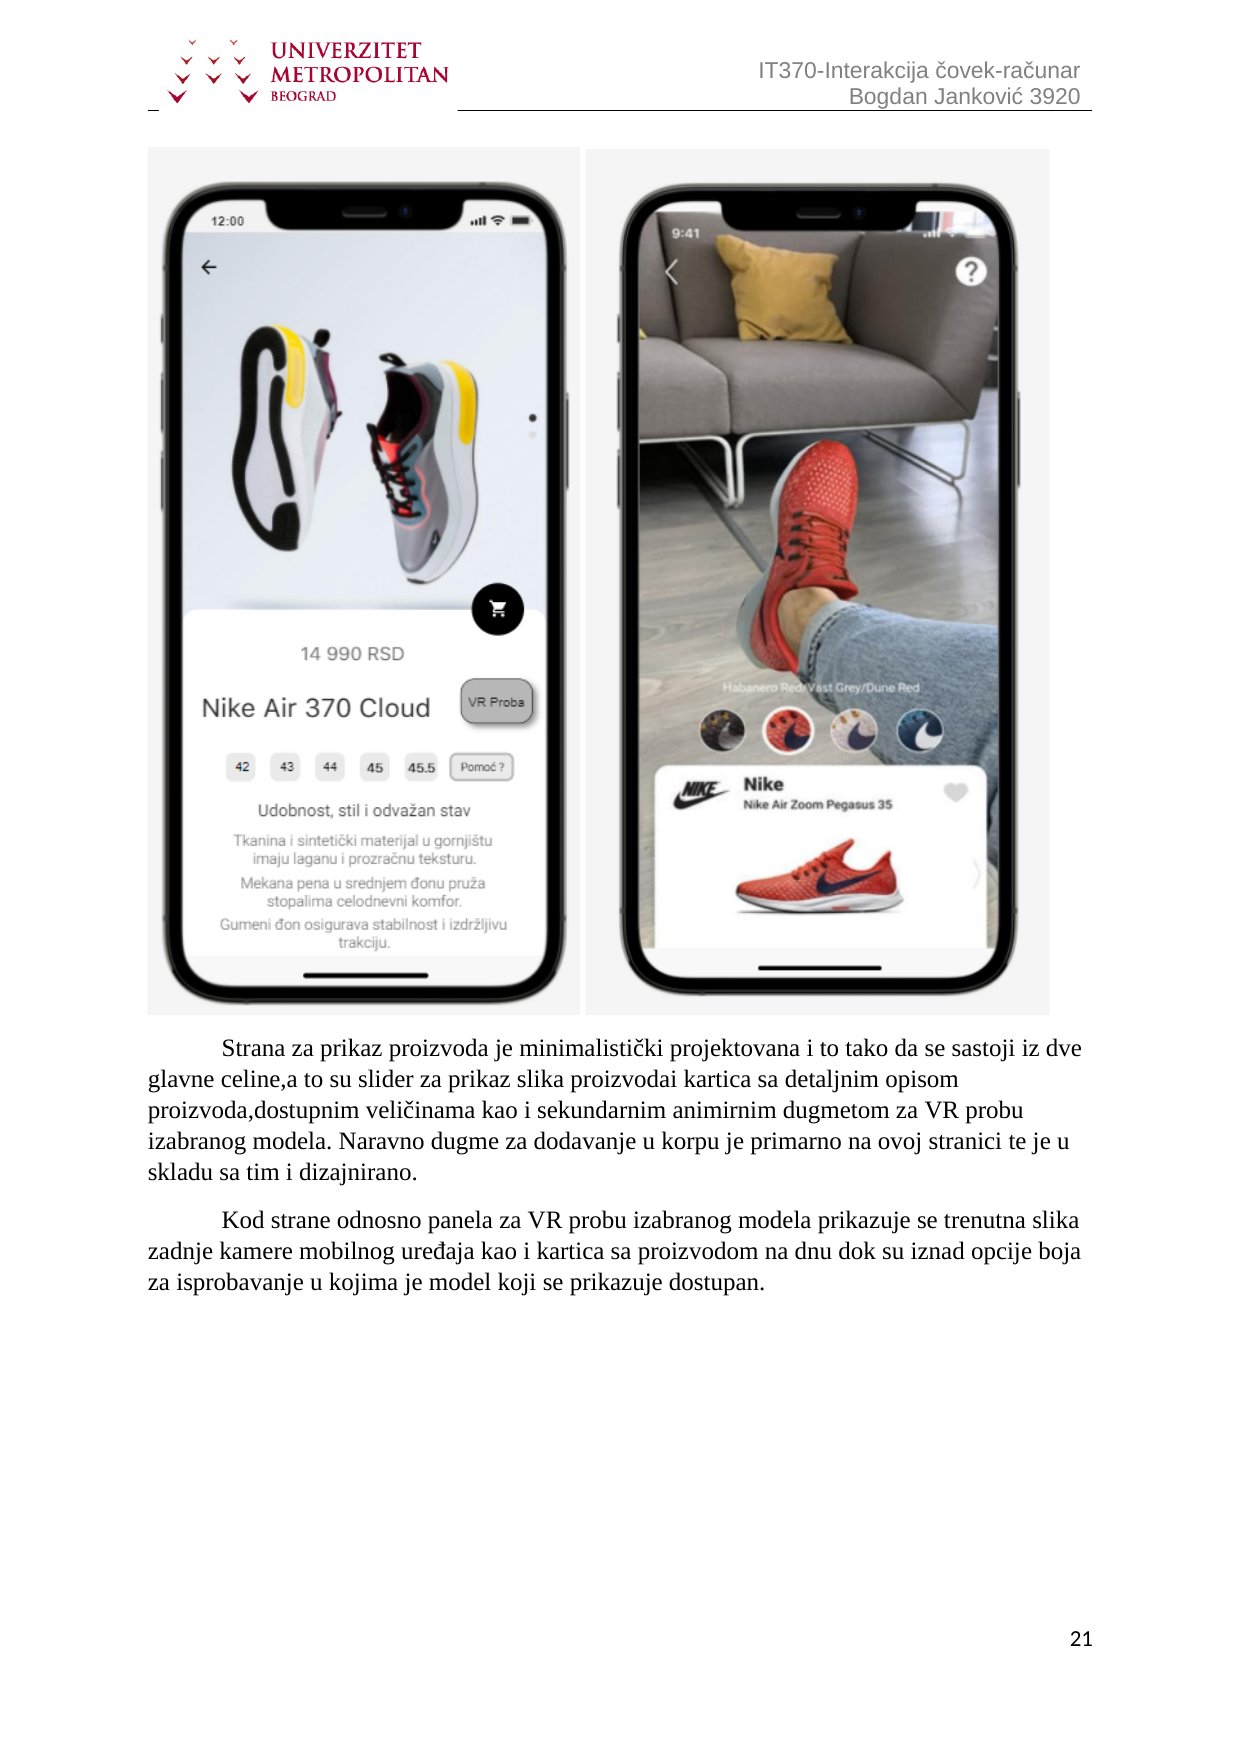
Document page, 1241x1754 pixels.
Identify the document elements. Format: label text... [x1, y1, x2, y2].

text Strana za prikaz proizvoda je minimalistički projektovana i to tako da se sastoji iz dve glavne celine,a to su slider za prikaz slika proizvodai kartica sa detaljnim opisom proizvoda,dostupnim veličinama kao i sekundarnim animirnim dugmetom za VR probu izabranog modela. Naravno dugme za dodavanje u korpu je primarno na ovoj stranici te je u skladu sa tim i dizajnirano. [148, 1033, 1093, 1186]
picture [585, 149, 1050, 1015]
picture [147, 147, 581, 1015]
text Kod strane odnosno panela za VR probu izabranog modela prikazuje se trenutna slika zadnje kamere mobilnog uređaja kao i kartica sa proizvodom na dnu dok su iznad opcije boja za isprobavanje u kojima je model koji se prikazuje dostupan. [148, 1205, 1093, 1296]
picture [158, 29, 458, 111]
